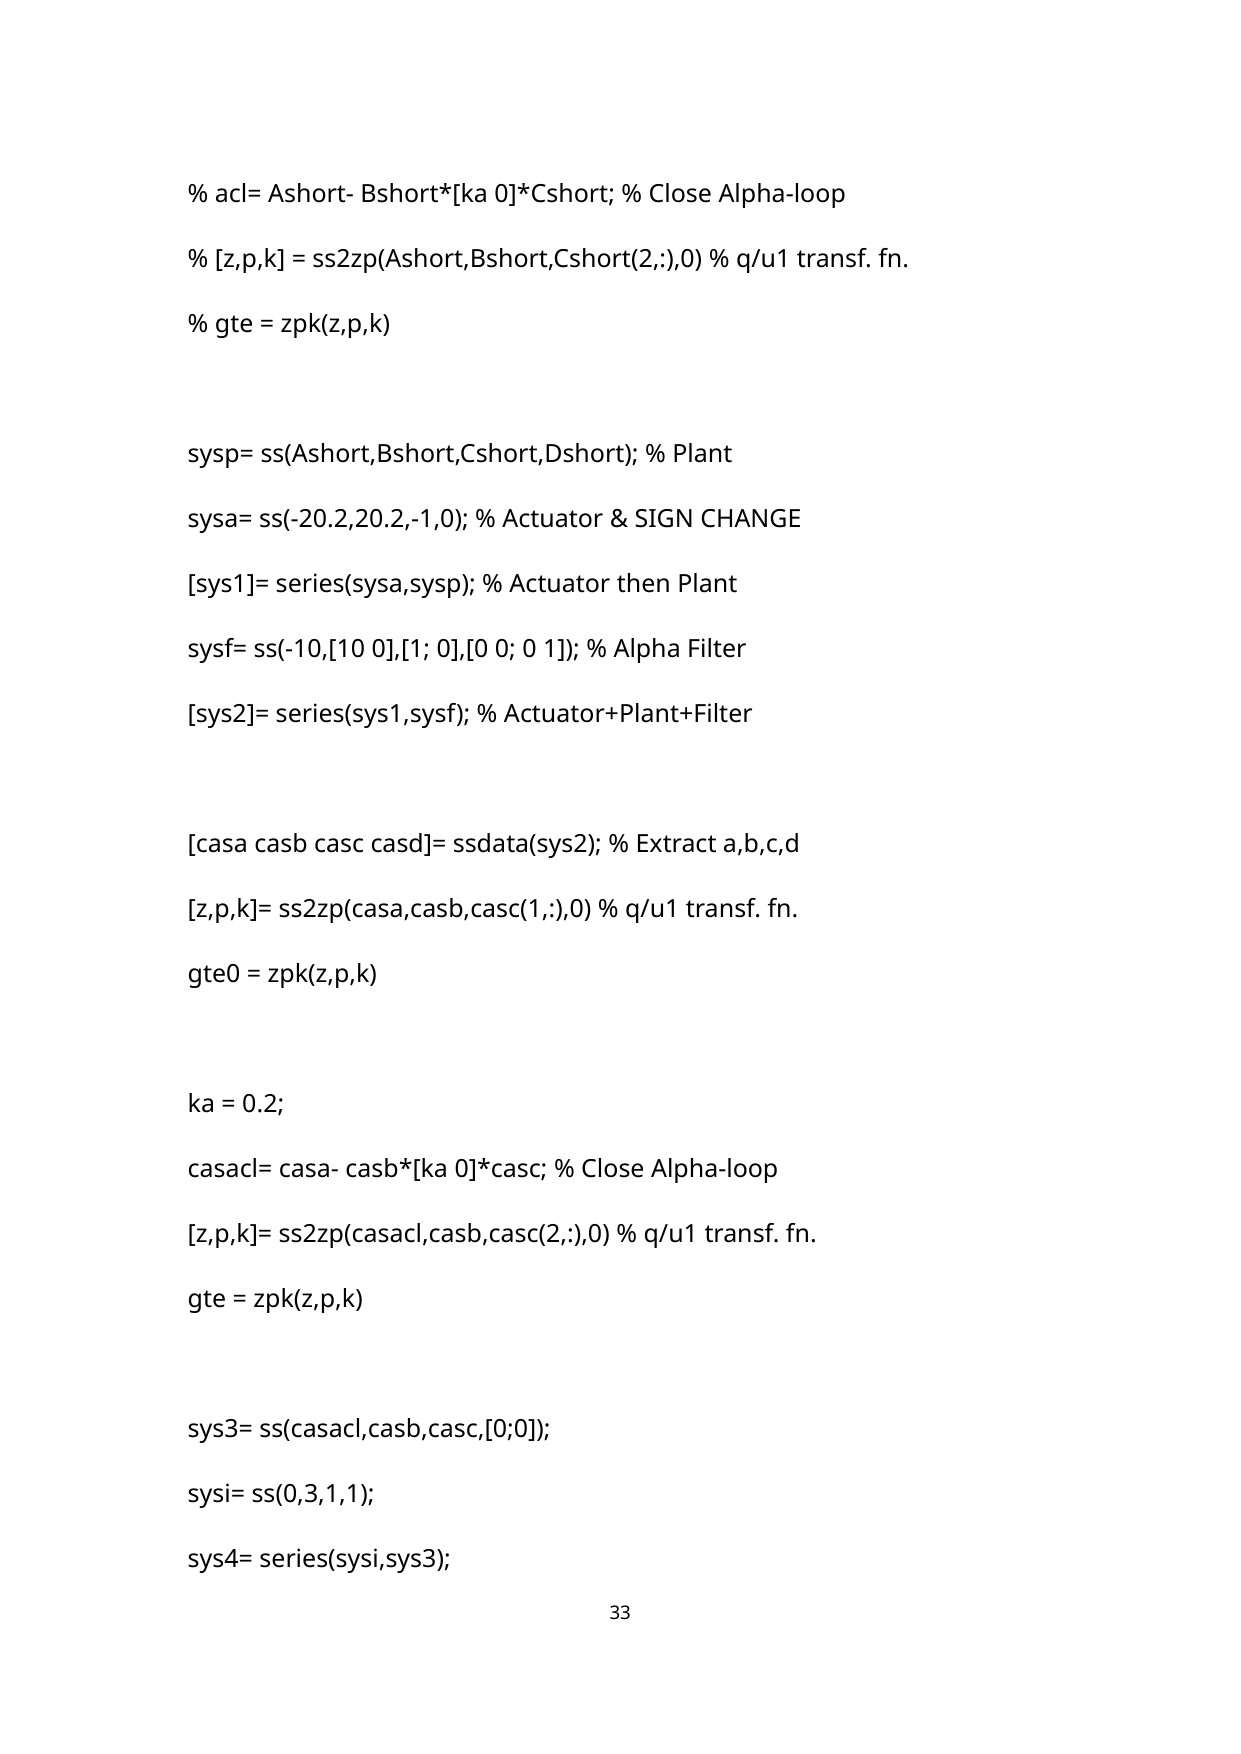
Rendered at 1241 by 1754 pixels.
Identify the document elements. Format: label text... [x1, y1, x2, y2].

text sysp= ss(Ashort,Bshort,Cshort,Dshort); % Plant [187, 420, 1053, 485]
text [z,p,k]= ss2zp(casa,casb,casc(1,:),0) % q/u1 transf. fn. [187, 875, 1053, 940]
text [z,p,k]= ss2zp(casacl,casb,casc(2,:),0) % q/u1 transf. fn. [187, 1200, 1053, 1265]
text [sys1]= series(sysa,sysp); % Actuator then Plant [187, 550, 1053, 615]
text % [z,p,k] = ss2zp(Ashort,Bshort,Cshort(2,:),0) % q/u1 transf. fn. [187, 225, 1053, 290]
text gte0 = zpk(z,p,k) [187, 940, 1053, 1005]
text casacl= casa- casb*[ka 0]*casc; % Close Alpha-loop [187, 1135, 1053, 1200]
text [casa casb casc casd]= ssdata(sys2); % Extract a,b,c,d [187, 810, 1053, 875]
text % gte = zpk(z,p,k) [187, 290, 1053, 355]
text [sys2]= series(sys1,sysf); % Actuator+Plant+Filter [187, 680, 1053, 745]
text % acl= Ashort- Bshort*[ka 0]*Cshort; % Close Alpha-loop [187, 160, 1053, 225]
text sys3= ss(casacl,casb,casc,[0;0]); [187, 1395, 1053, 1460]
text ka = 0.2; [187, 1070, 1053, 1135]
text sysf= ss(-10,[10 0],[1; 0],[0 0; 0 1]); % Alpha Filter [187, 615, 1053, 680]
text sys4= series(sysi,sys3); [187, 1525, 1053, 1590]
text gte = zpk(z,p,k) [187, 1265, 1053, 1330]
text sysi= ss(0,3,1,1); [187, 1460, 1053, 1525]
text sysa= ss(-20.2,20.2,-1,0); % Actuator & SIGN CHANGE [187, 485, 1053, 550]
